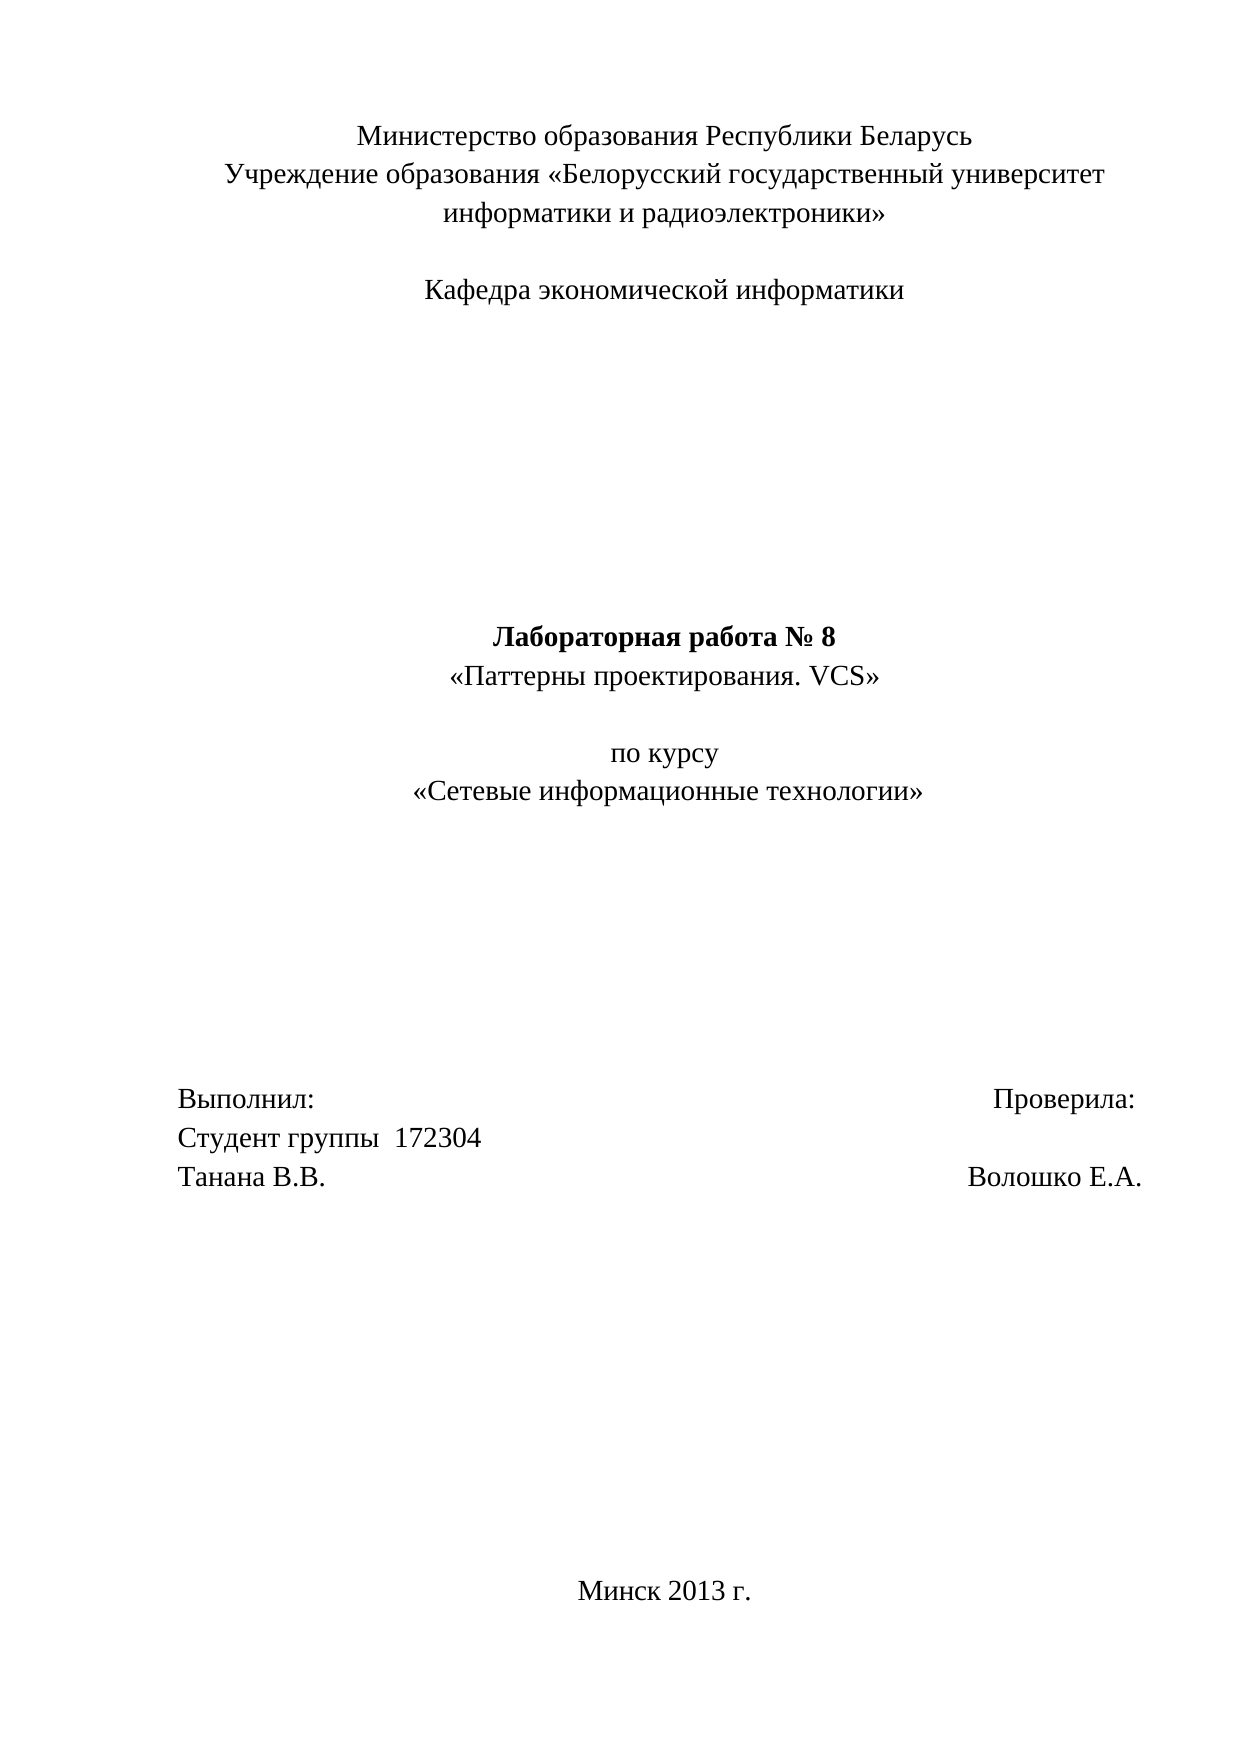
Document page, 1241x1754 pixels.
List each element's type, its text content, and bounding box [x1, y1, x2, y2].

text Лабораторная работа № 8 [177, 619, 1152, 653]
text по курсу [177, 735, 1152, 768]
text «Паттерны проектирования. VCS» [177, 658, 1152, 691]
text Кафедра экономической информатики [177, 272, 1152, 306]
text Выполнил: Проверила: [177, 1082, 1152, 1115]
text Министерство образования Республики Беларусь [177, 118, 1152, 152]
text Минск . [177, 1573, 1152, 1607]
text Танана В.В. Волошко Е.А. [177, 1159, 1152, 1192]
text Учреждение образования «Белорусский государственный университет информатики и радиоэлектроники» [177, 157, 1152, 229]
text Студент группы 172304 [177, 1120, 1152, 1154]
text «Сетевые информационные технологии» [177, 773, 1152, 807]
